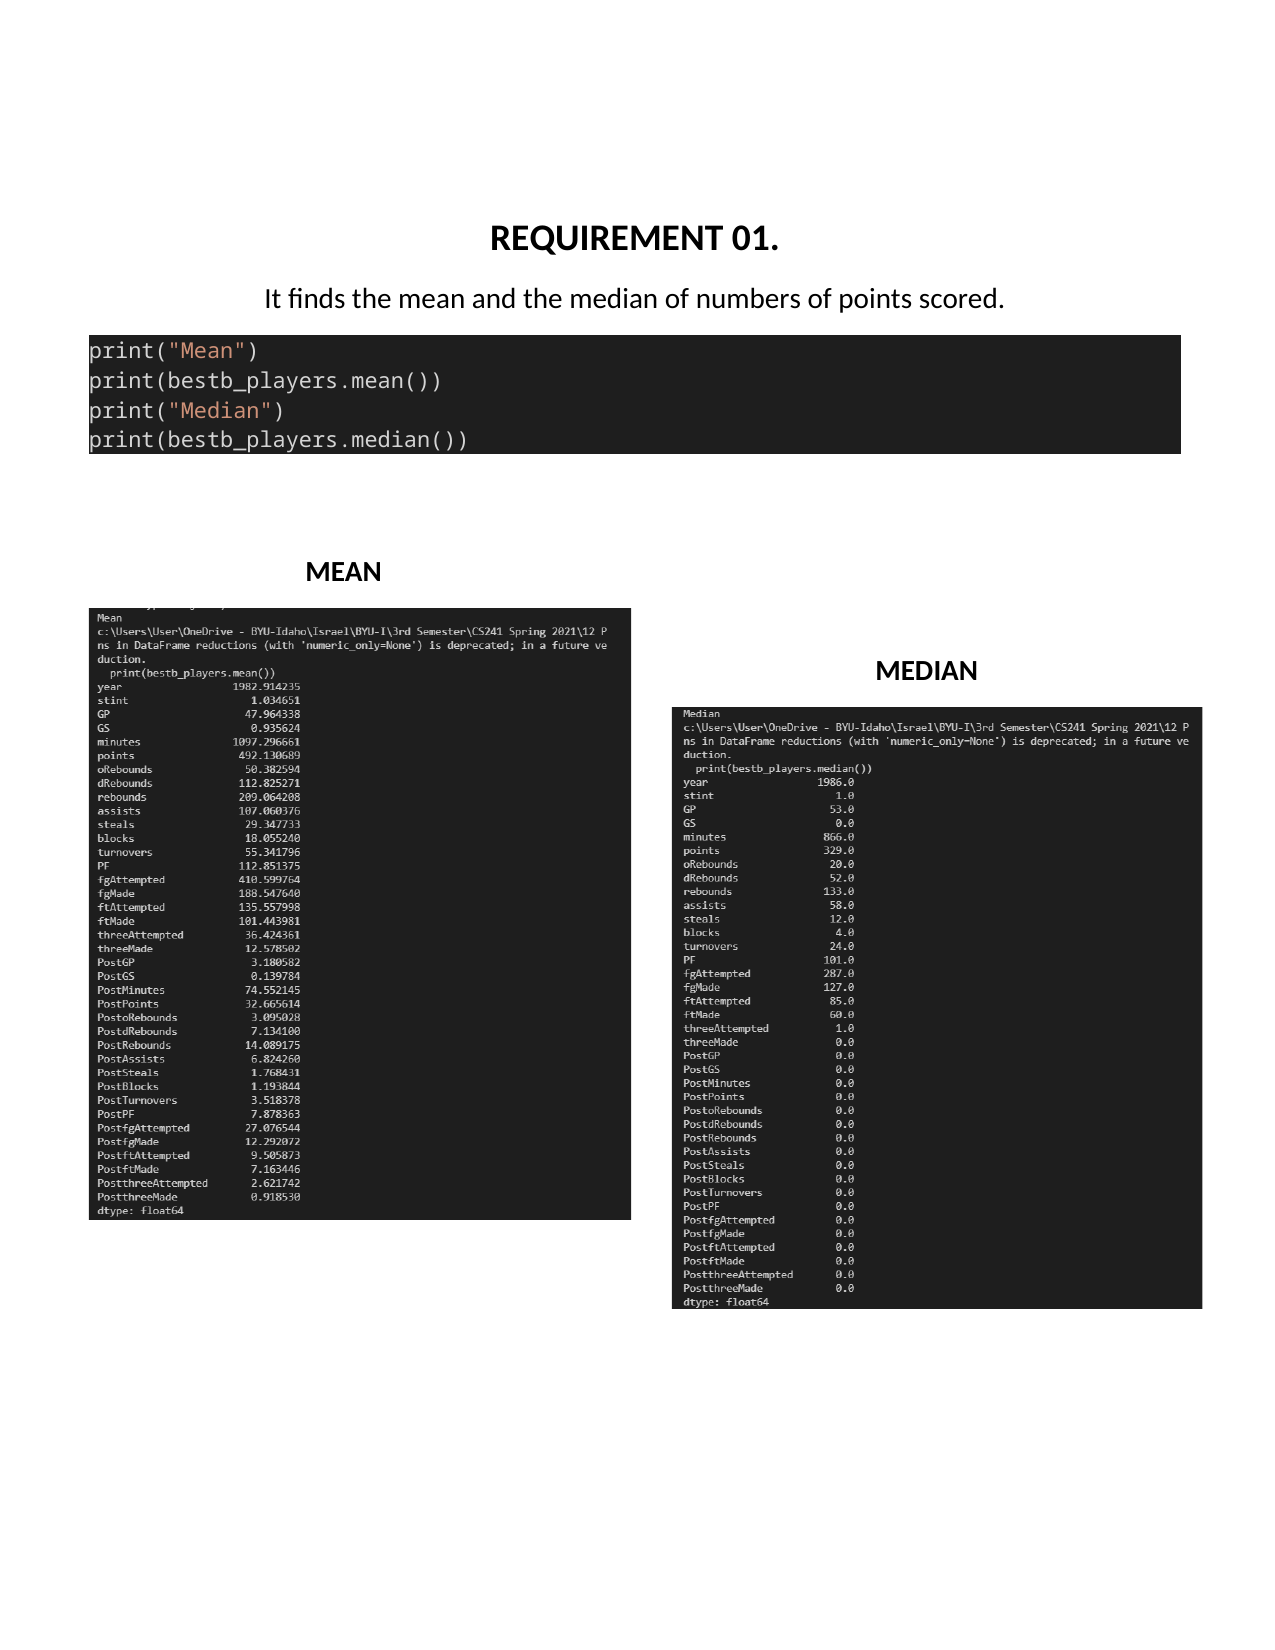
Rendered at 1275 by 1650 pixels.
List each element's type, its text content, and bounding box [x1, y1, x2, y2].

text print(bestb_players.median()) [89, 424, 1181, 454]
text print("Mean") [89, 335, 1181, 365]
picture [88, 608, 632, 1220]
picture [671, 707, 1203, 1309]
text MEAN [89, 553, 598, 589]
text It finds the mean and the median of numbers of points scored. [89, 280, 1181, 316]
text print(bestb_players.mean()) [89, 365, 1181, 394]
text print("Median") [89, 394, 1181, 424]
text REQUIREMENT 01. [89, 214, 1181, 259]
text MEDIAN [672, 652, 1181, 688]
